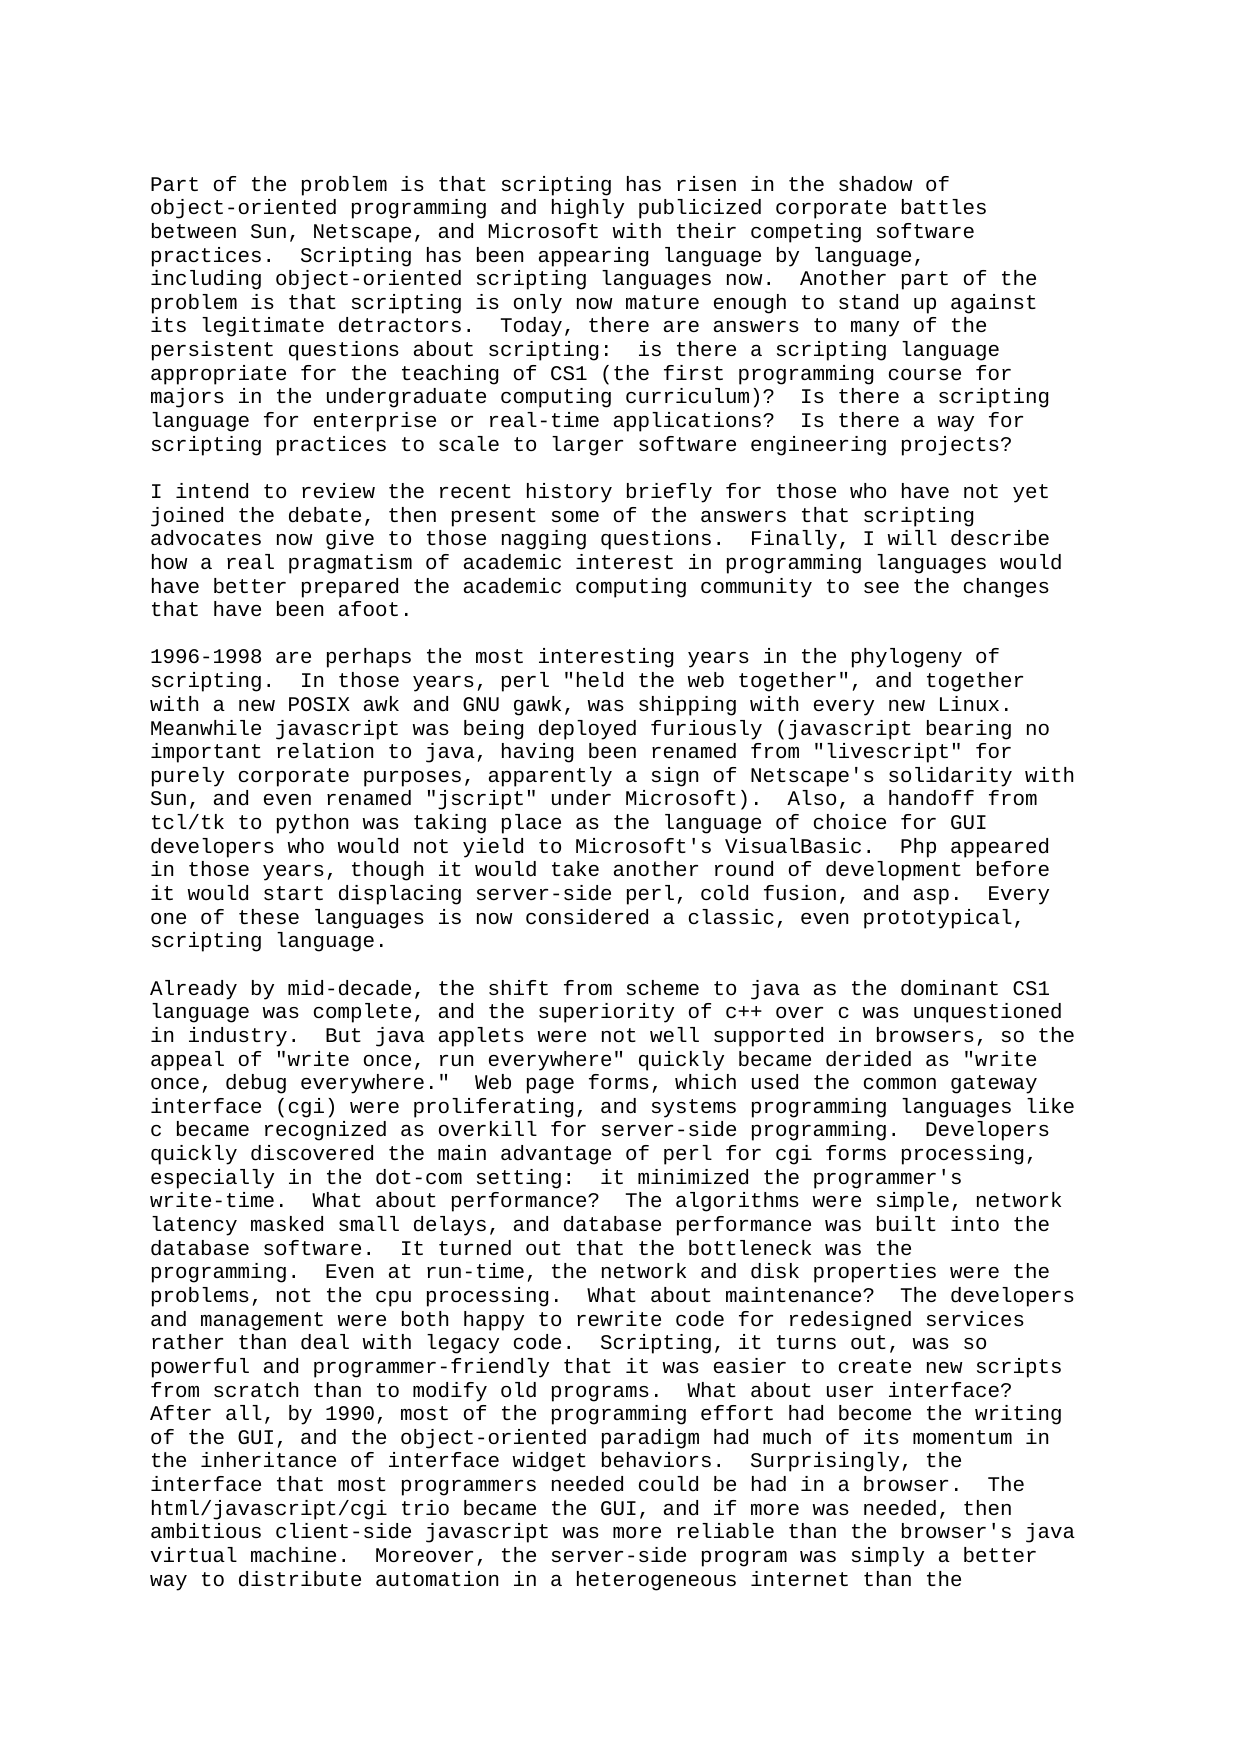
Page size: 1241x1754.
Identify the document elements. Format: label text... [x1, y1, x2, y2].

text Meanwhile javascript was being deployed furiously (javascript bearing no [150, 717, 1090, 741]
text majors in the undergraduate computing curriculum)? Is there a scripting [150, 386, 1090, 410]
text write-time. What about performance? The algorithms were simple, network [150, 1190, 1090, 1214]
text problem is that scripting is only now mature enough to stand up against [150, 292, 1090, 316]
text interface (cgi) were proliferating, and systems programming languages like [150, 1096, 1090, 1119]
text latency masked small delays, and database performance was built into the [150, 1214, 1090, 1238]
text especially in the dot-com setting: it minimized the programmer's [150, 1167, 1090, 1190]
text persistent questions about scripting: is there a scripting language [150, 339, 1090, 363]
text way to distribute automation in a heterogeneous internet than the [150, 1569, 1090, 1592]
text ambitious client-side javascript was more reliable than the browser's java [150, 1521, 1090, 1545]
text tcl/tk to python was taking place as the language of choice for GUI [150, 812, 1090, 836]
text html/javascript/cgi trio became the GUI, and if more was needed, then [150, 1498, 1090, 1521]
text 1996-1998 are perhaps the most interesting years in the phylogeny of [150, 647, 1090, 670]
text interface that most programmers needed could be had in a browser. The [150, 1474, 1090, 1498]
text Part of the problem is that scripting has risen in the shadow of [150, 174, 1090, 197]
text scripting language. [150, 930, 1090, 954]
text object-oriented programming and highly publicized corporate battles [150, 197, 1090, 221]
text rather than deal with legacy code. Scripting, it turns out, was so [150, 1332, 1090, 1356]
text quickly discovered the main advantage of perl for cgi forms processing, [150, 1143, 1090, 1167]
text including object-oriented scripting languages now. Another part of the [150, 268, 1090, 292]
text language was complete, and the superiority of c++ over c was unquestioned [150, 1001, 1090, 1025]
text it would start displacing server-side perl, cold fusion, and asp. Every [150, 883, 1090, 907]
text c became recognized as overkill for server-side programming. Developers [150, 1119, 1090, 1143]
text joined the debate, then present some of the answers that scripting [150, 505, 1090, 528]
text important relation to java, having been renamed from "livescript" for [150, 741, 1090, 765]
text the inheritance of interface widget behaviors. Surprisingly, the [150, 1451, 1090, 1474]
text I intend to review the recent history briefly for those who have not yet [150, 481, 1090, 505]
text in those years, though it would take another round of development before [150, 859, 1090, 883]
text have better prepared the academic computing community to see the changes [150, 576, 1090, 599]
text between Sun, Netscape, and Microsoft with their competing software [150, 221, 1090, 244]
text purely corporate purposes, apparently a sign of Netscape's solidarity with [150, 765, 1090, 788]
text appeal of "write once, run everywhere" quickly became derided as "write [150, 1048, 1090, 1072]
text Sun, and even renamed "jscript" under Microsoft). Also, a handoff from [150, 788, 1090, 812]
text once, debug everywhere." Web page forms, which used the common gateway [150, 1072, 1090, 1096]
text database software. It turned out that the bottleneck was the [150, 1238, 1090, 1261]
text developers who would not yield to Microsoft's VisualBasic. Php appeared [150, 836, 1090, 859]
text with a new POSIX awk and GNU gawk, was shipping with every new Linux. [150, 694, 1090, 717]
text how a real pragmatism of academic interest in programming languages would [150, 552, 1090, 576]
text powerful and programmer-friendly that it was easier to create new scripts [150, 1356, 1090, 1379]
text Already by mid-decade, the shift from scheme to java as the dominant CS1 [150, 978, 1090, 1001]
text problems, not the cpu processing. What about maintenance? The developers [150, 1285, 1090, 1309]
text advocates now give to those nagging questions. Finally, I will describe [150, 528, 1090, 552]
text its legitimate detractors. Today, there are answers to many of the [150, 316, 1090, 339]
text and management were both happy to rewrite code for redesigned services [150, 1309, 1090, 1332]
text in industry. But java applets were not well supported in browsers, so the [150, 1025, 1090, 1048]
text practices. Scripting has been appearing language by language, [150, 244, 1090, 268]
text virtual machine. Moreover, the server-side program was simply a better [150, 1545, 1090, 1569]
text appropriate for the teaching of CS1 (the first programming course for [150, 363, 1090, 386]
text scripting practices to scale to larger software engineering projects? [150, 434, 1090, 457]
text After all, by 1990, most of the programming effort had become the writing [150, 1403, 1090, 1427]
text scripting. In those years, perl "held the web together", and together [150, 670, 1090, 694]
text one of these languages is now considered a classic, even prototypical, [150, 907, 1090, 930]
text programming. Even at run-time, the network and disk properties were the [150, 1261, 1090, 1285]
text language for enterprise or real-time applications? Is there a way for [150, 410, 1090, 434]
text of the GUI, and the object-oriented paradigm had much of its momentum in [150, 1427, 1090, 1451]
text from scratch than to modify old programs. What about user interface? [150, 1379, 1090, 1403]
text that have been afoot. [150, 599, 1090, 623]
